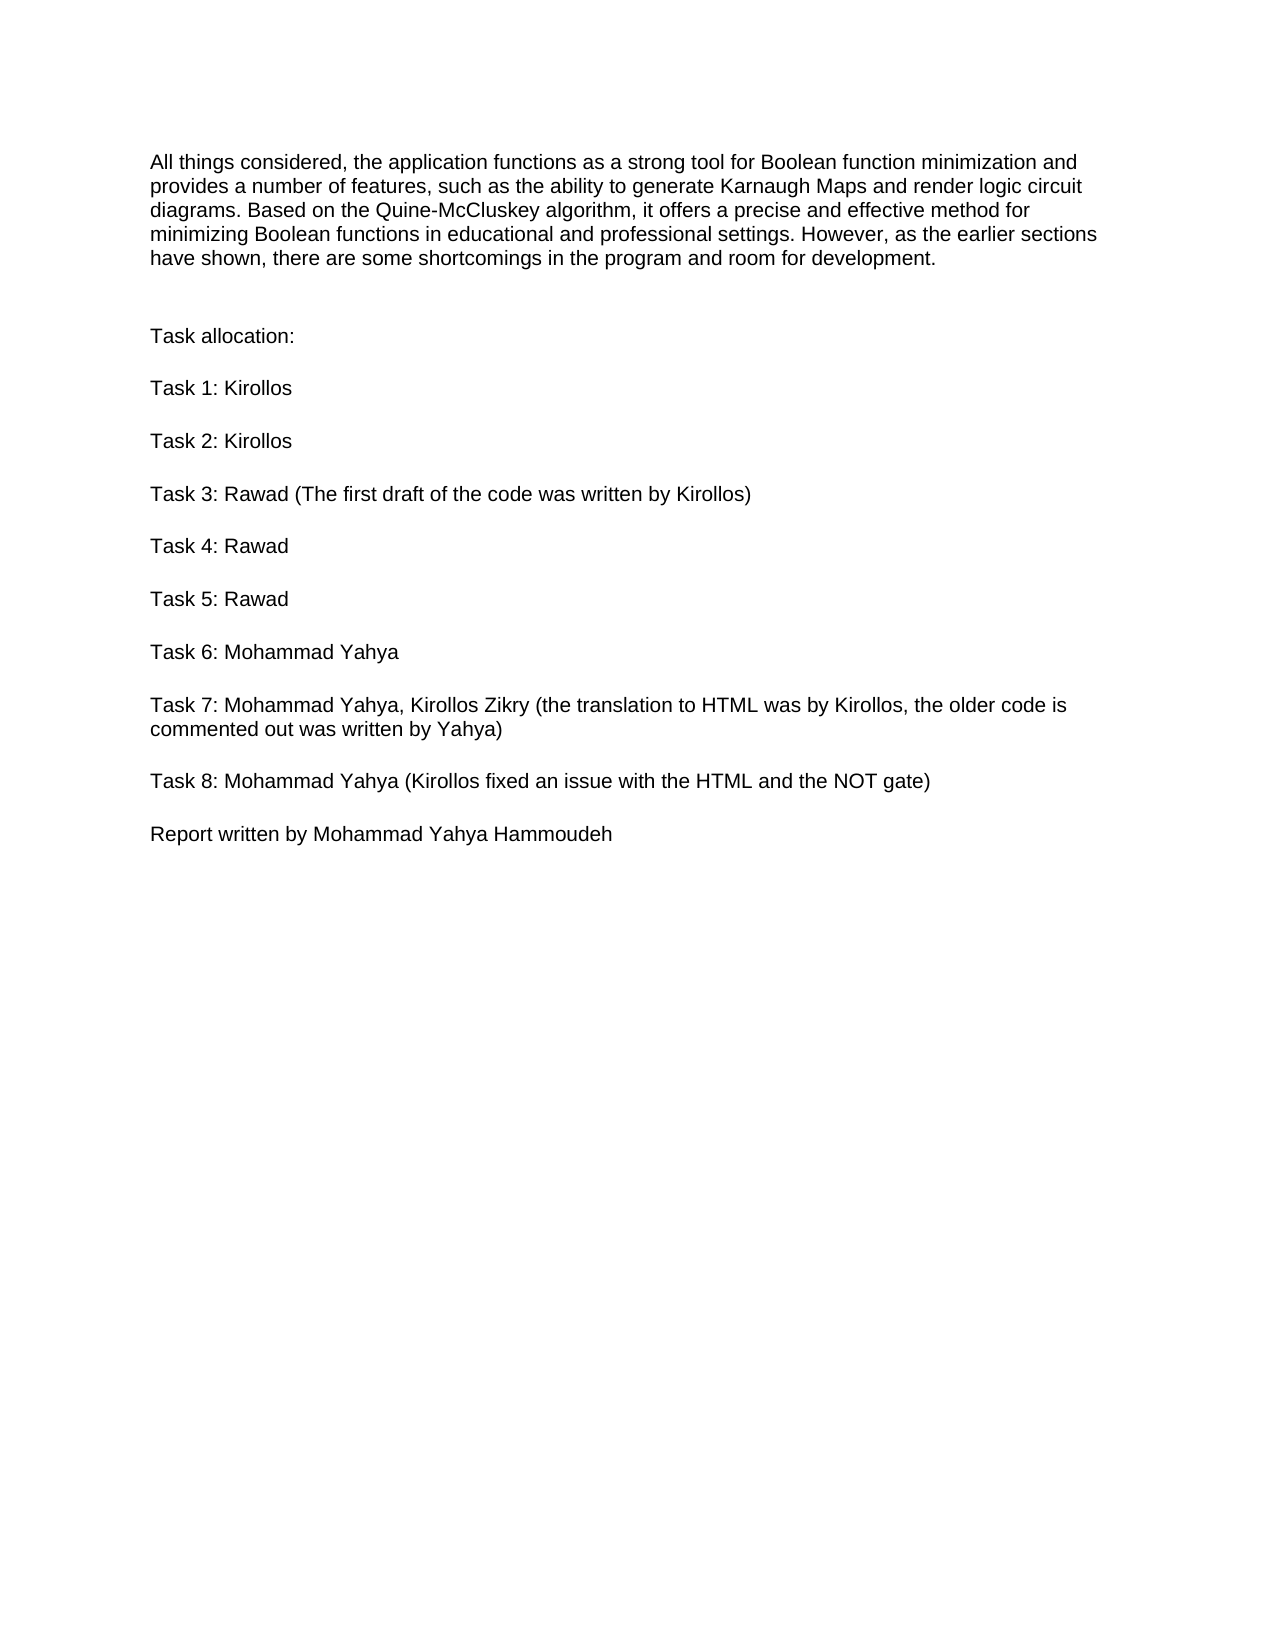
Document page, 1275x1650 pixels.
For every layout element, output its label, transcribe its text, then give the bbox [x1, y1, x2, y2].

text Task allocation: [150, 323, 1125, 347]
text Task 7: Mohammad Yahya, Kirollos Zikry (the translation to HTML was by Kirollos, the older code is commented out was written by Yahya) [150, 692, 1125, 740]
text Report written by Mohammad Yahya Hammoudeh [150, 822, 1125, 846]
text Task 4: Rawad [150, 534, 1125, 558]
text Task 3: Rawad (The first draft of the code was written by Kirollos) [150, 482, 1125, 506]
text All things considered, the application functions as a strong tool for Boolean function minimization and provides a number of features, such as the ability to generate Karnaugh Maps and render logic circuit diagrams. Based on the Quine-McCluskey algorithm, it offers a precise and effective method for minimizing Boolean functions in educational and professional settings. However, as the earlier sections have shown, there are some shortcomings in the program and room for development. [150, 150, 1125, 270]
text Task 6: Mohammad Yahya [150, 640, 1125, 664]
text Task 2: Kirollos [150, 429, 1125, 453]
text Task 1: Kirollos [150, 376, 1125, 400]
text Task 8: Mohammad Yahya (Kirollos fixed an issue with the HTML and the NOT gate) [150, 769, 1125, 793]
text Task 5: Rawad [150, 587, 1125, 611]
